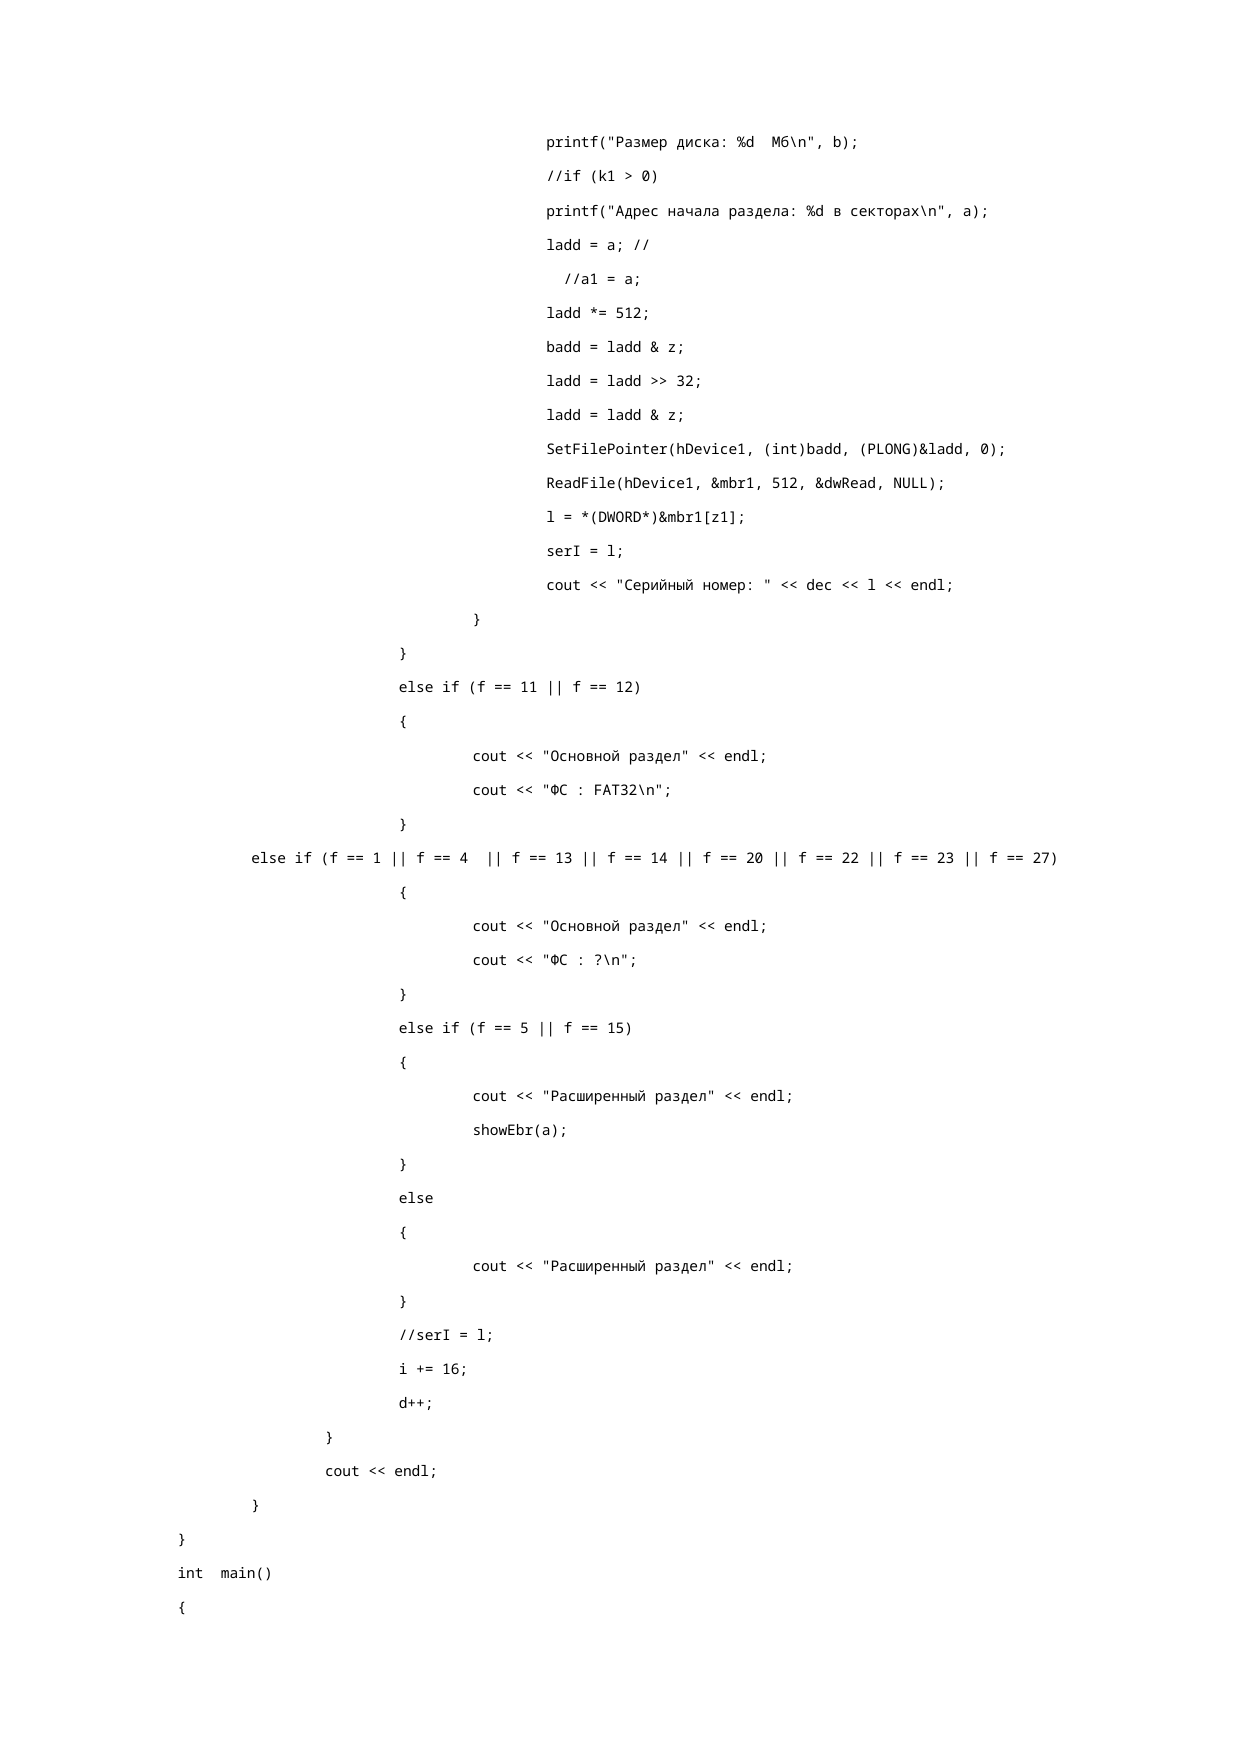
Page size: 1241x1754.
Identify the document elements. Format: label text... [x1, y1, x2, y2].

text cout << "ФС : FAT32\n"; [177, 765, 1152, 799]
text } [177, 629, 1152, 663]
text badd = ladd & z; [177, 322, 1152, 357]
text ReadFile(hDevice1, &mbr1, 512, &dwRead, NULL); [177, 459, 1152, 493]
text ladd = a; // [177, 220, 1152, 254]
text } [177, 1412, 1152, 1447]
text else if (f == 1 || f == 4 || f == 13 || f == 14 || f == 20 || f == 22 || f == 23 || f == 27) [177, 833, 1152, 867]
text cout << "Расширенный раздел" << endl; [177, 1242, 1152, 1276]
text i += 16; [177, 1344, 1152, 1378]
text printf("Размер диска: %d Мб\n", b); [177, 118, 1152, 152]
text } [177, 970, 1152, 1004]
text { [177, 1038, 1152, 1072]
text printf("Адрес начала раздела: %d в секторах\n", a); [177, 186, 1152, 220]
text //a1 = a; [177, 254, 1152, 288]
text cout << "Основной раздел" << endl; [177, 731, 1152, 765]
text //serI = l; [177, 1310, 1152, 1344]
text cout << endl; [177, 1447, 1152, 1481]
text else if (f == 5 || f == 15) [177, 1004, 1152, 1038]
text } [177, 595, 1152, 629]
text //if (k1 > 0) [177, 152, 1152, 186]
text l = *(DWORD*)&mbr1[z1]; [177, 493, 1152, 527]
text { [177, 1208, 1152, 1242]
text else if (f == 11 || f == 12) [177, 663, 1152, 697]
text { [177, 867, 1152, 902]
text ladd = ladd >> 32; [177, 357, 1152, 391]
text ladd = ladd & z; [177, 391, 1152, 425]
text cout << "Расширенный раздел" << endl; [177, 1072, 1152, 1106]
text ladd *= 512; [177, 288, 1152, 322]
text } [177, 1481, 1152, 1515]
text cout << "ФС : ?\n"; [177, 936, 1152, 970]
text } [177, 799, 1152, 833]
text int main() [177, 1549, 1152, 1583]
text { [177, 1583, 1152, 1617]
text { [177, 697, 1152, 731]
text d++; [177, 1378, 1152, 1412]
text } [177, 1276, 1152, 1310]
text showEbr(a); [177, 1106, 1152, 1140]
text cout << "Серийный номер: " << dec << l << endl; [177, 561, 1152, 595]
text cout << "Основной раздел" << endl; [177, 902, 1152, 936]
text serI = l; [177, 527, 1152, 561]
text } [177, 1140, 1152, 1174]
text else [177, 1174, 1152, 1208]
text } [177, 1515, 1152, 1549]
text SetFilePointer(hDevice1, (int)badd, (PLONG)&ladd, 0); [177, 425, 1152, 459]
